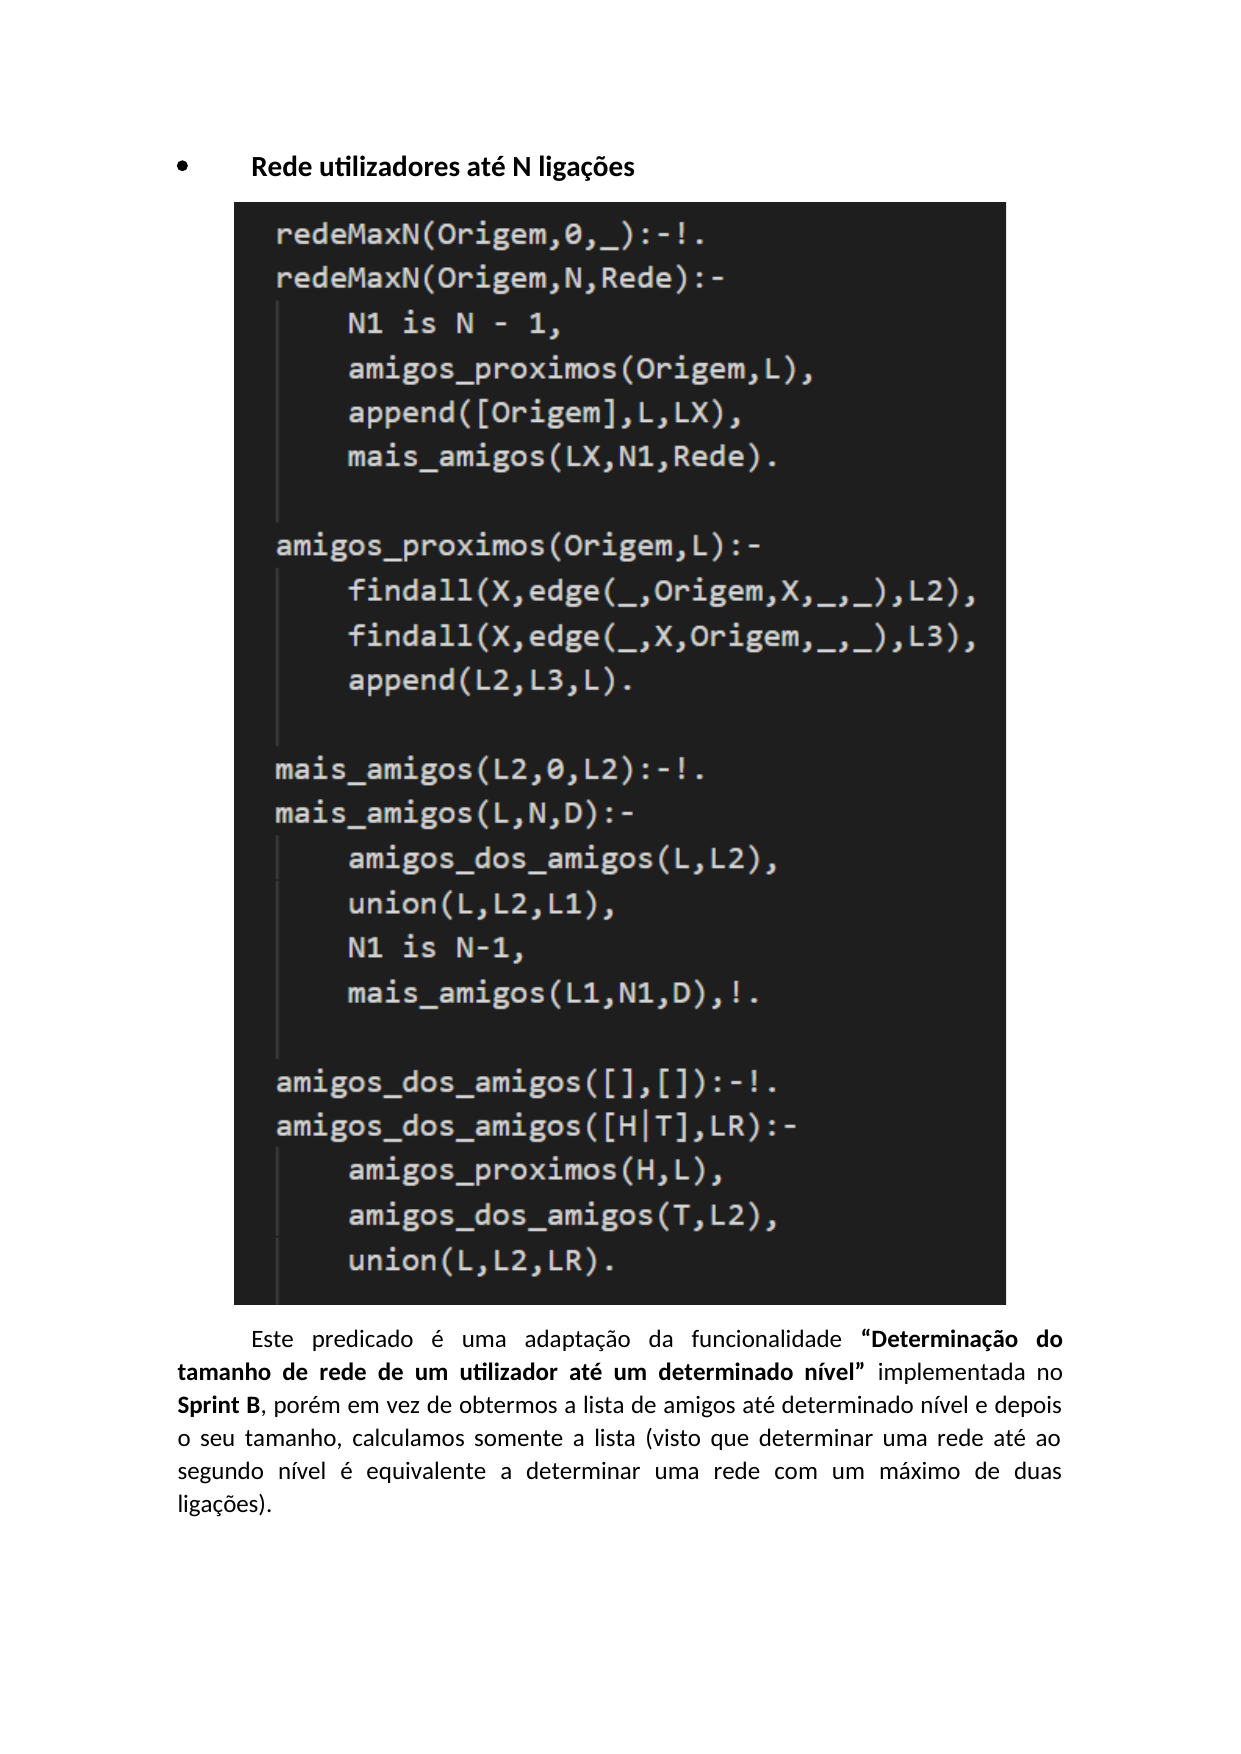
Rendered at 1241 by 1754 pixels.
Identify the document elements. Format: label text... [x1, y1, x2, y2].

list Rede utilizadores até N ligações [177, 148, 1063, 183]
text Este predicado é uma adaptação da funcionalidade “Determinação do tamanho de rede de um utilizador até um determinado nível” implementada no Sprint B, porém em vez de obtermos a lista de amigos até determinado nível e depois o seu tamanho, calculamos somente a lista (visto que determinar uma rede até ao segundo nível é equivalente a determinar uma rede com um máximo de duas ligações). [177, 1323, 1063, 1518]
picture [234, 202, 1007, 1305]
